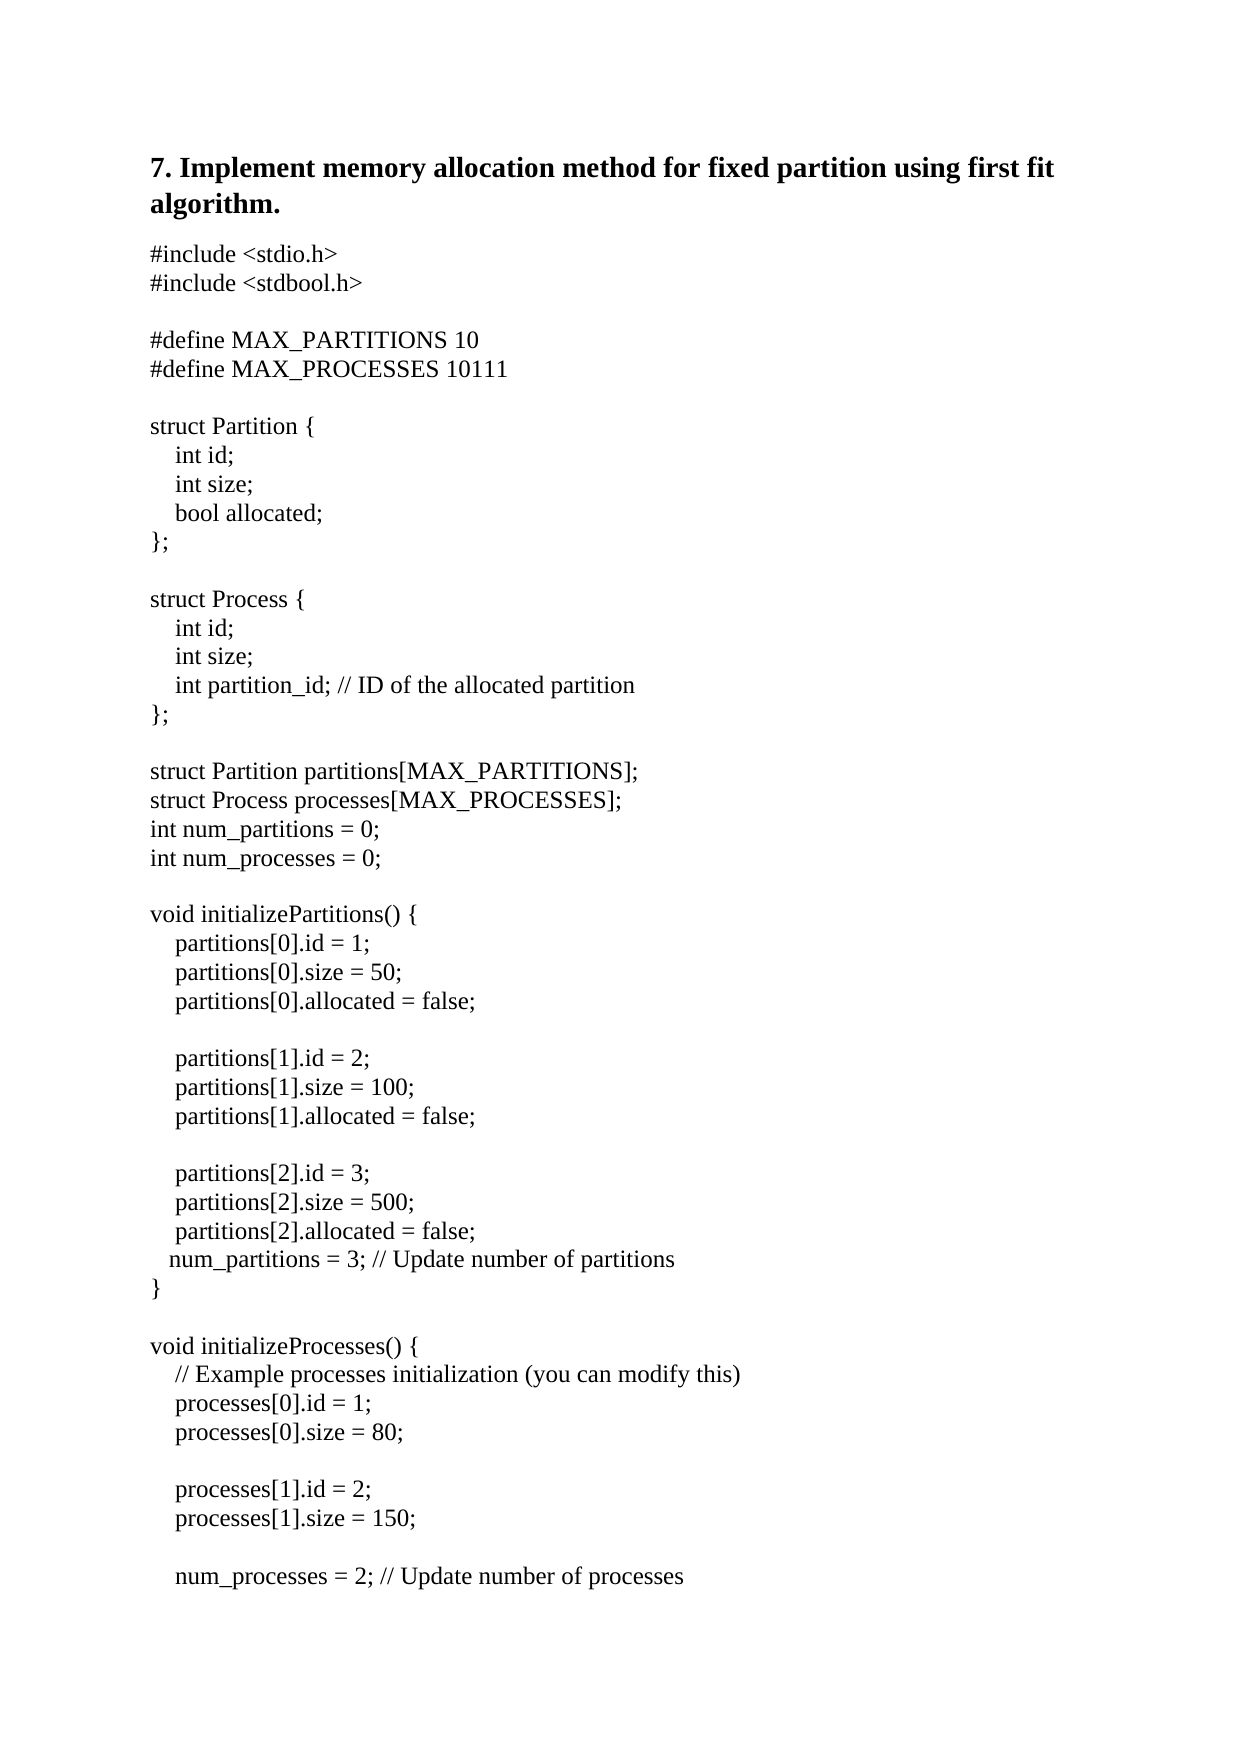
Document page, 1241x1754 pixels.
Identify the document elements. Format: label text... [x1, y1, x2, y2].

text #include <stdio.h> [150, 239, 1090, 268]
text #define MAX_PARTITIONS 10 [150, 325, 1090, 354]
text struct Process { [150, 584, 1090, 613]
text struct Partition { [150, 411, 1090, 440]
text partitions[1].size = 100; [150, 1072, 1090, 1101]
text num_partitions = 3; // Update number of partitions [150, 1244, 1090, 1273]
text num_processes = 2; // Update number of processes [150, 1561, 1090, 1589]
text processes[0].size = 80; [150, 1417, 1090, 1446]
text processes[1].id = 2; [150, 1474, 1090, 1503]
text }; [150, 526, 1090, 555]
text int id; [150, 440, 1090, 469]
text int num_processes = 0; [150, 843, 1090, 871]
text partitions[0].allocated = false; [150, 986, 1090, 1014]
text bool allocated; [150, 498, 1090, 526]
text partitions[2].id = 3; [150, 1158, 1090, 1187]
text partitions[1].id = 2; [150, 1043, 1090, 1072]
text 7. Implement memory allocation method for fixed partition using first fit algorithm. [150, 150, 1090, 220]
text struct Process processes[MAX_PROCESSES]; [150, 785, 1090, 814]
text processes[1].size = 150; [150, 1503, 1090, 1532]
text int size; [150, 641, 1090, 670]
text int id; [150, 613, 1090, 641]
text struct Partition partitions[MAX_PARTITIONS]; [150, 756, 1090, 785]
text }; [150, 699, 1090, 728]
text #define MAX_PROCESSES 10111 [150, 354, 1090, 383]
text void initializePartitions() { [150, 899, 1090, 928]
text partitions[2].allocated = false; [150, 1216, 1090, 1244]
text partitions[1].allocated = false; [150, 1101, 1090, 1129]
text void initializeProcesses() { [150, 1331, 1090, 1359]
text } [150, 1273, 1090, 1302]
text partitions[0].size = 50; [150, 957, 1090, 986]
text partitions[2].size = 500; [150, 1187, 1090, 1216]
text partitions[0].id = 1; [150, 928, 1090, 957]
text processes[0].id = 1; [150, 1388, 1090, 1417]
text // Example processes initialization (you can modify this) [150, 1359, 1090, 1388]
text int size; [150, 469, 1090, 498]
text int partition_id; // ID of the allocated partition [150, 670, 1090, 699]
text #include <stdbool.h> [150, 268, 1090, 296]
text int num_partitions = 0; [150, 814, 1090, 843]
